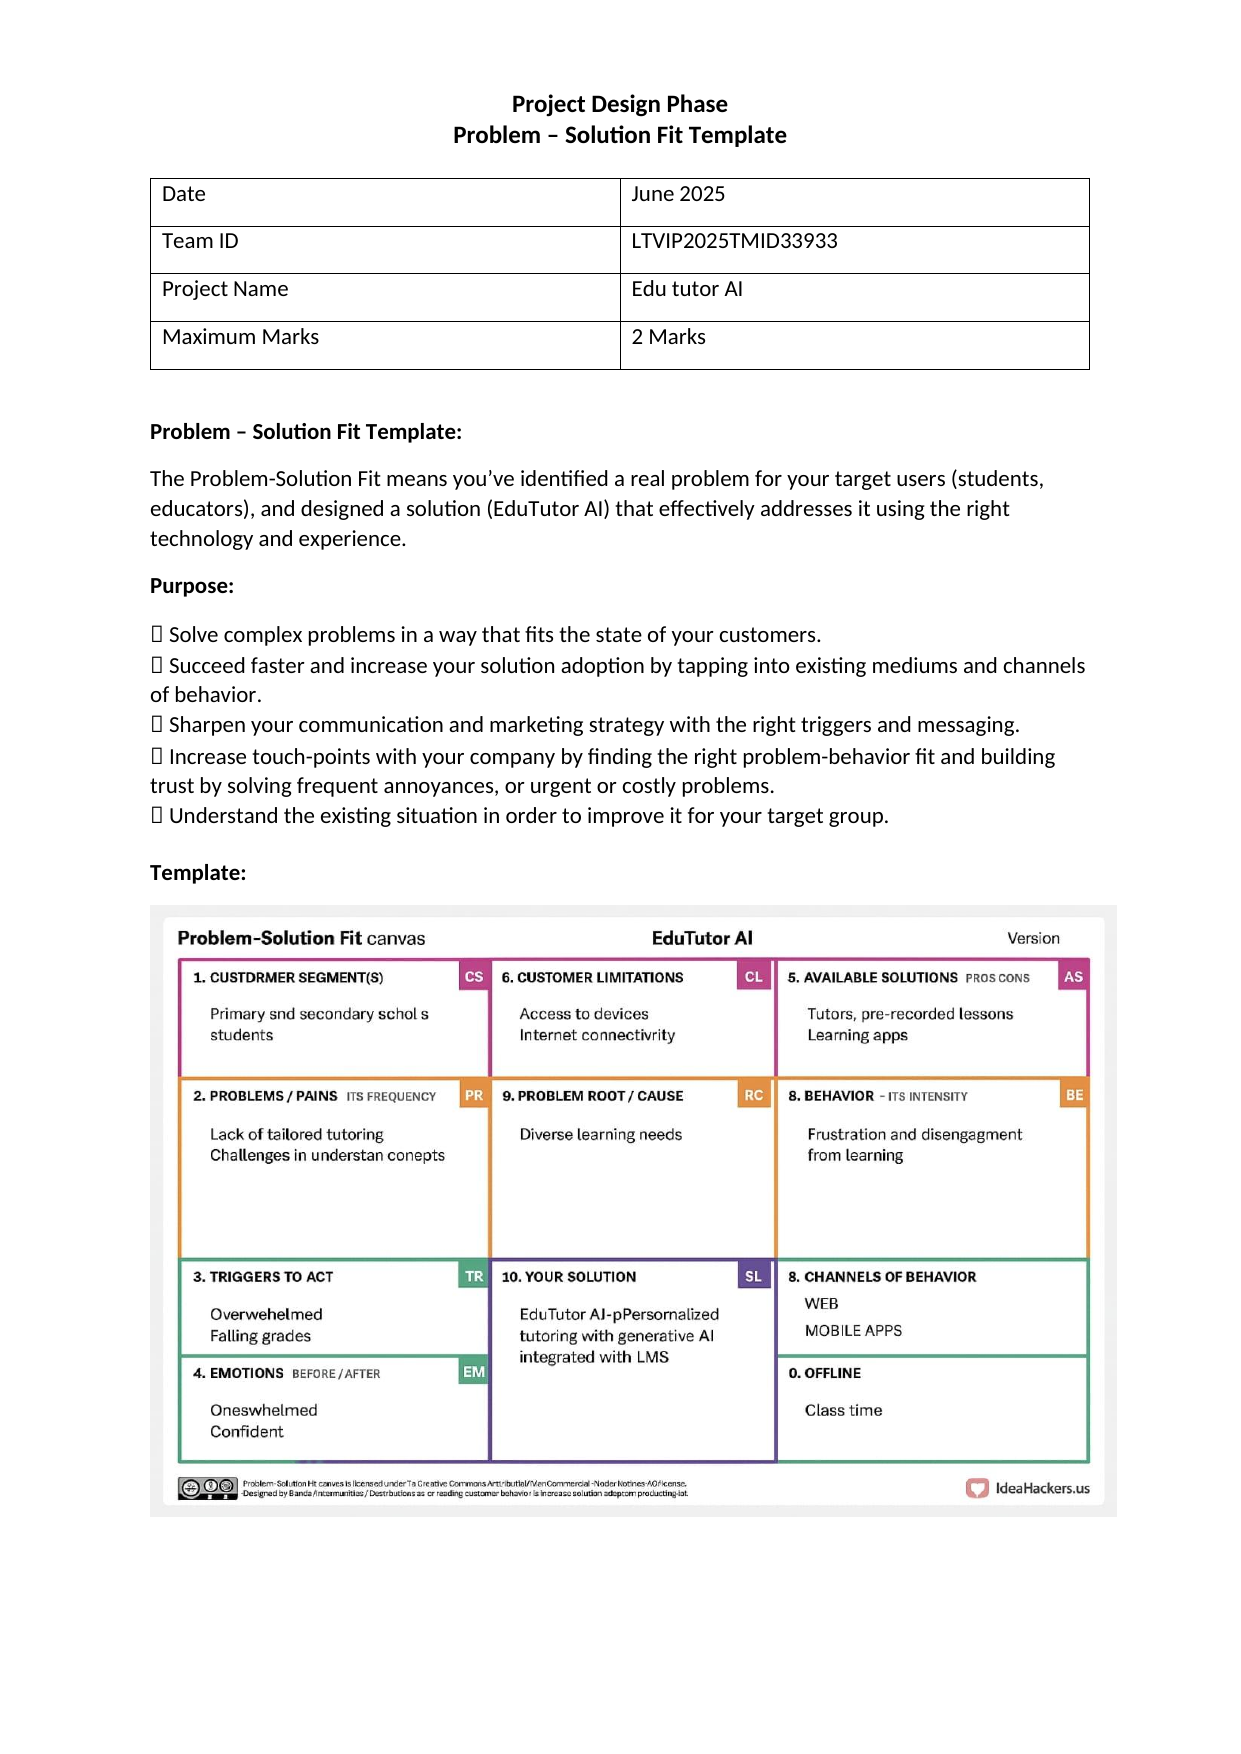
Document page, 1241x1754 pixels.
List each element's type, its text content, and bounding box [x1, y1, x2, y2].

text The Problem-Solution Fit means you’ve identified a real problem for your target users (students, educators), and designed a solution (EduTutor AI) that effectively addresses it using the right technology and experience. [150, 464, 1090, 552]
table_header June 2025 [621, 179, 1089, 226]
text Purpose: [150, 571, 1090, 599]
text Problem – Solution Fit Template: [150, 417, 1090, 445]
table_cell Maximum Marks [151, 322, 620, 369]
text Template: [150, 858, 1090, 886]
text Problem – Solution Fit Template [150, 119, 1090, 150]
table_header Date [151, 179, 620, 226]
table_cell Edu tutor AI [621, 274, 1089, 321]
table_cell LTVIP2025TMID33933 [621, 227, 1089, 273]
table_cell 2 Marks [621, 322, 1089, 369]
table_cell Project Name [151, 274, 620, 321]
picture [150, 905, 1117, 1517]
table_cell Team ID [151, 227, 620, 273]
text Project Design Phase [150, 89, 1090, 119]
text Solve complex problems in a way that fits the state of your customers. Succeed faster and increase your solution adoption by tapping into existing mediums and channels of behavior. Sharpen your communication and marketing strategy with the right triggers and messaging. Increase touch-points with your company by finding the right problem-behavior fit and building trust by solving frequent annoyances, or urgent or costly problems. Understand the existing situation in order to improve it for your target group. [150, 618, 1090, 830]
